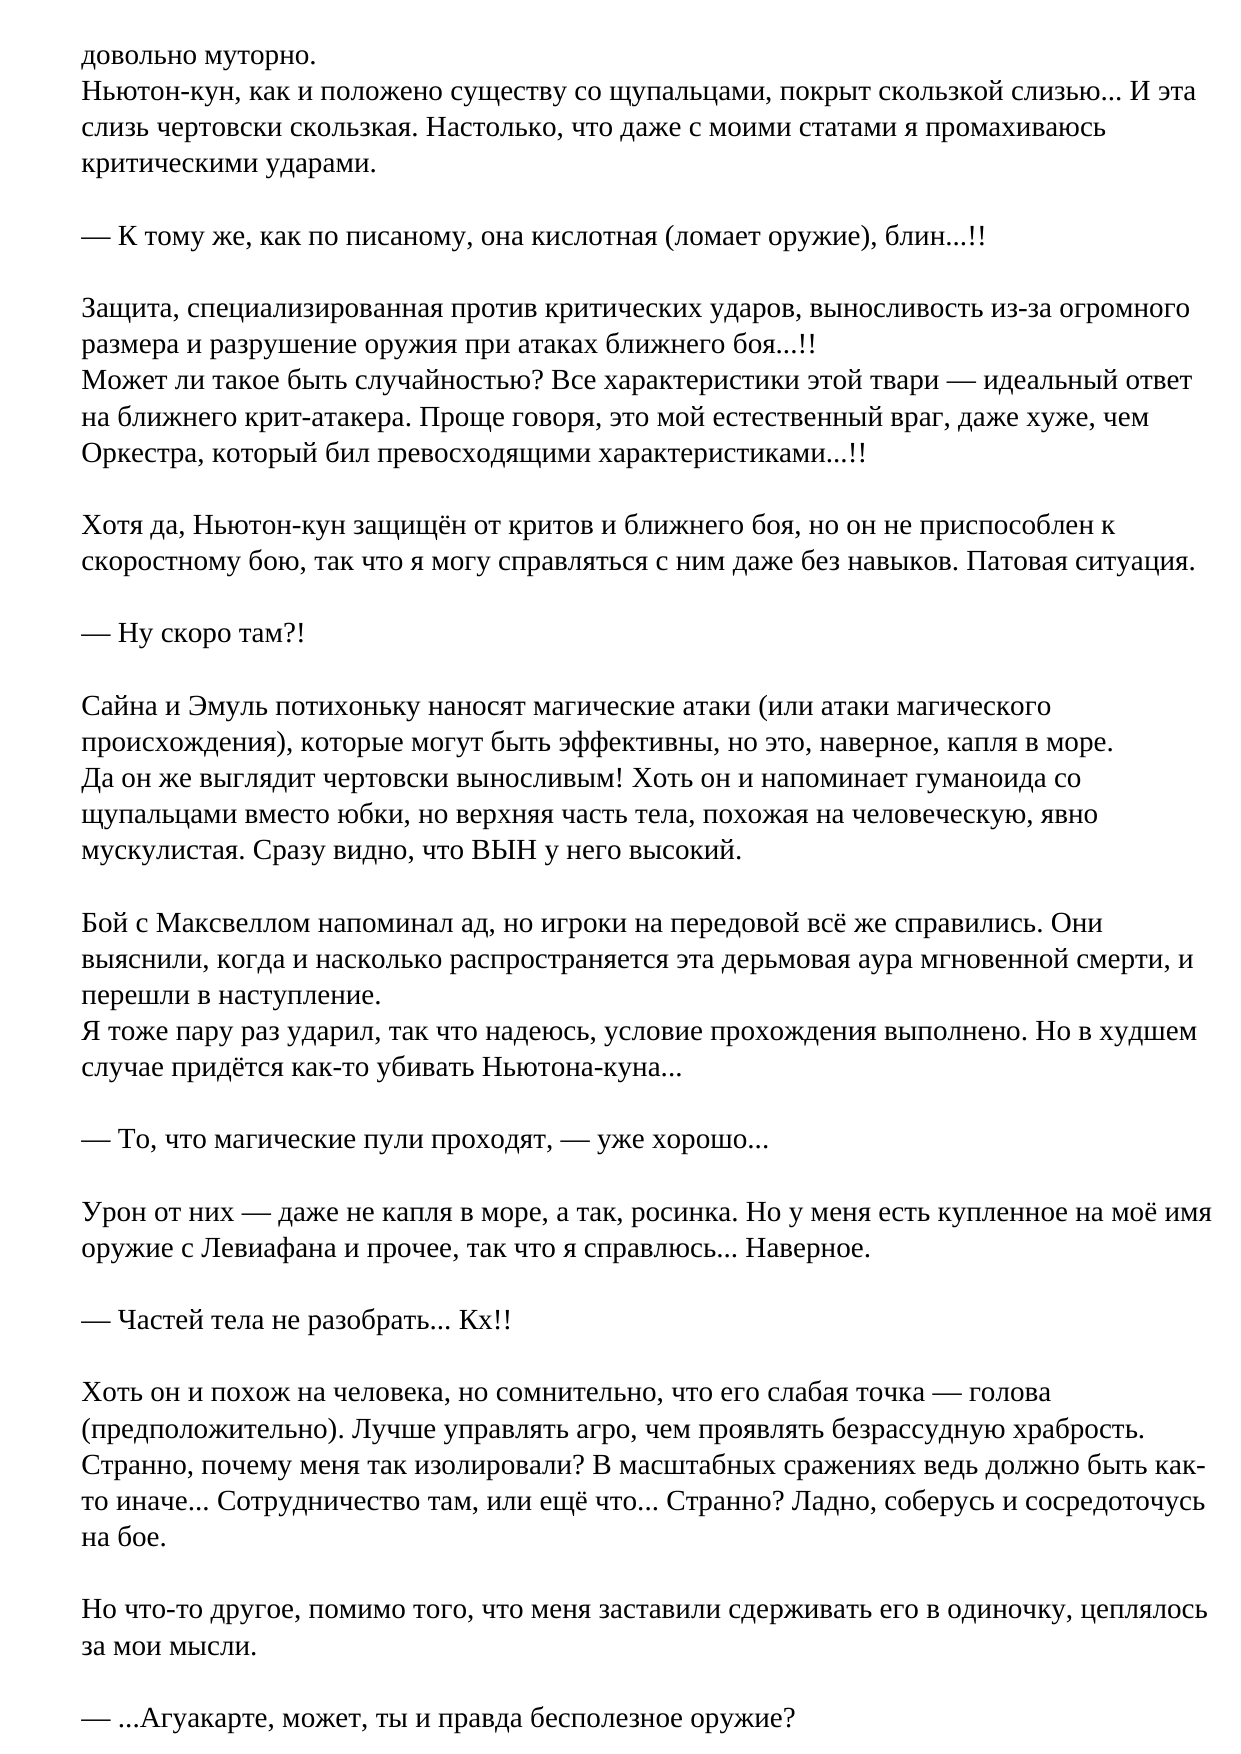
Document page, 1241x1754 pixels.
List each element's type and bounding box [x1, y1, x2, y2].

text [81, 37, 1215, 1733]
